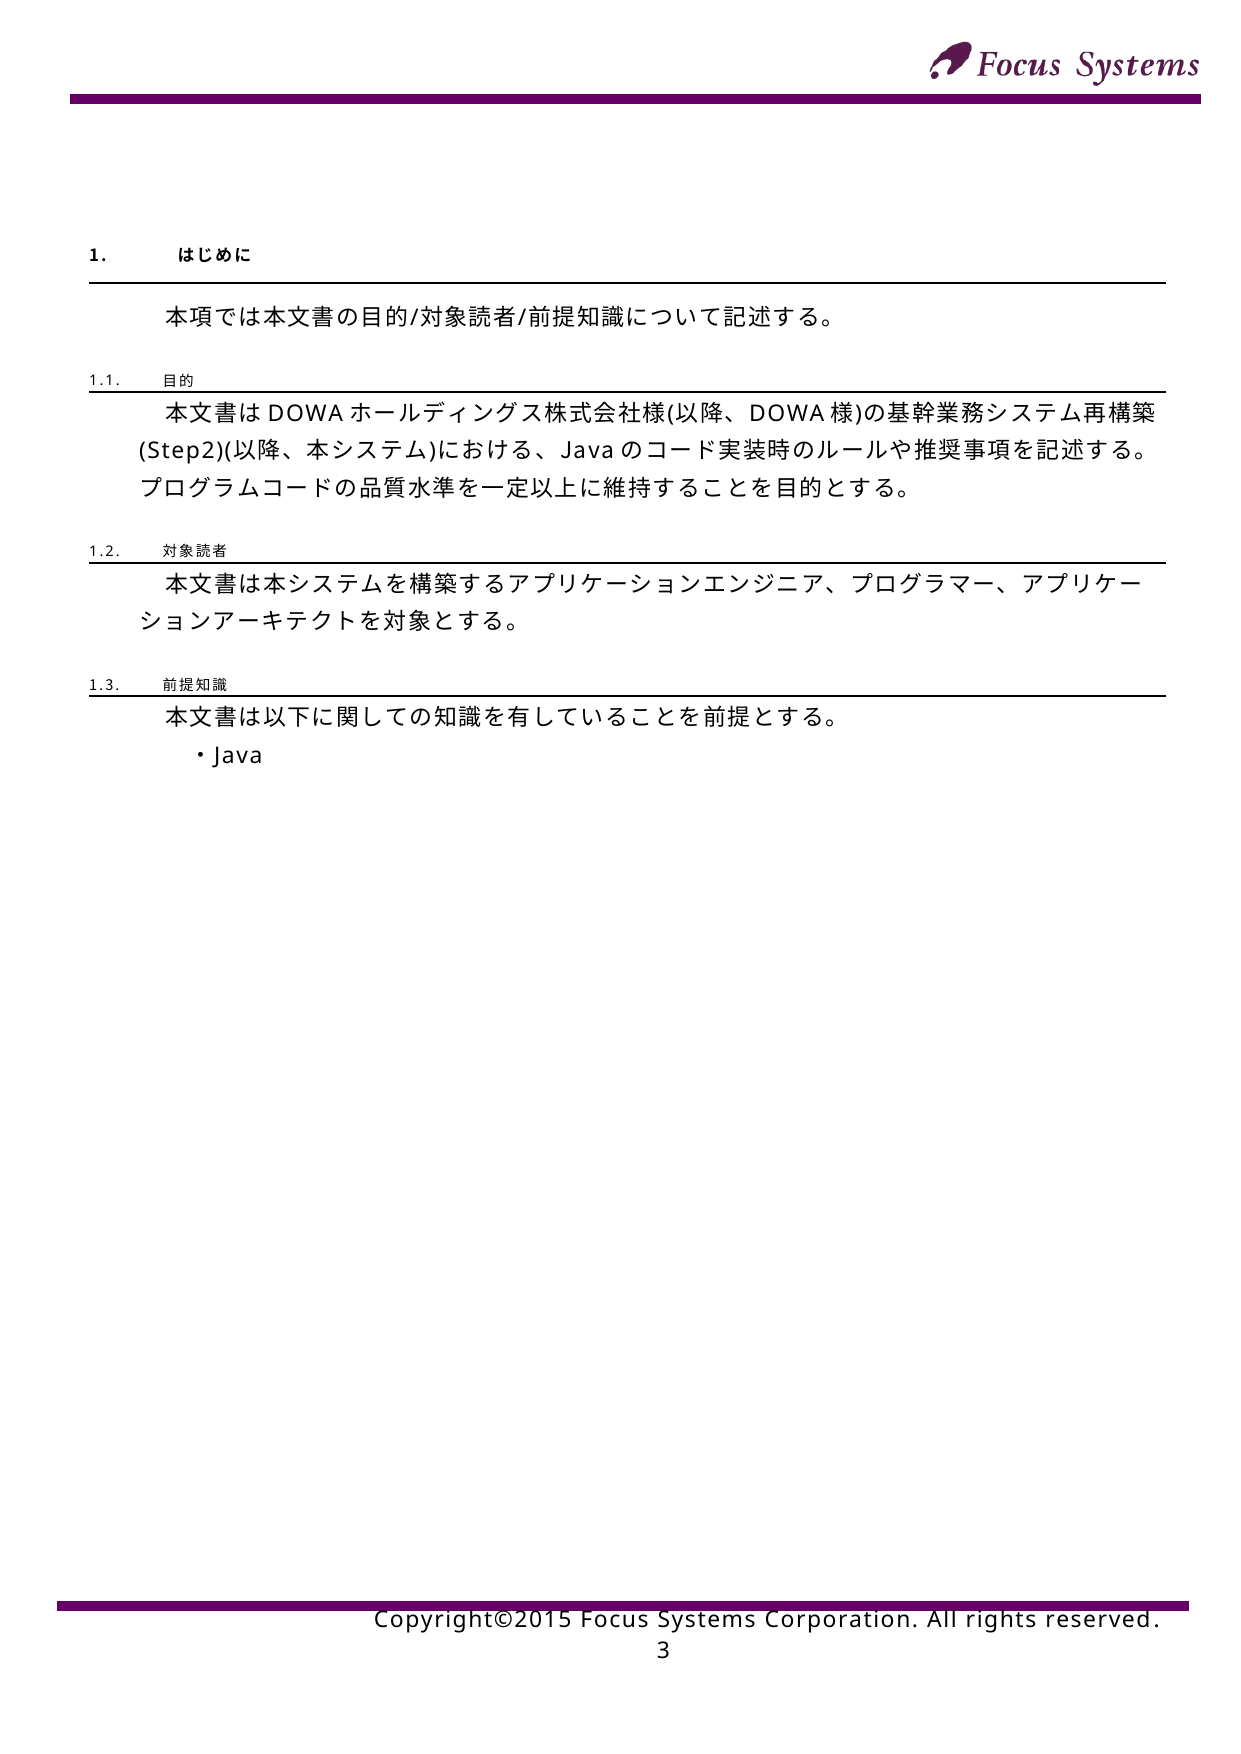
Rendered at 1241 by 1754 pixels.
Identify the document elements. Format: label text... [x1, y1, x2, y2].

text 本文書は本システムを構築するアプリケーションエンジニア、プログラマー、アプリケーションアーキテクトを対象とする。 [139, 564, 1159, 639]
picture [895, 7, 1232, 119]
text ・Java [139, 734, 1159, 772]
text 本文書はDOWAホールディングス株式会社様(以降、DOWA様)の基幹業務システム再構築(Step2)(以降、本システム)における、Javaのコード実装時のルールや推奨事項を記述する。プログラムコードの品質水準を一定以上に維持することを目的とする。 [139, 393, 1159, 505]
subtitle 前提知識 [89, 657, 1166, 695]
text 本文書は以下に関しての知識を有していることを前提とする。 [139, 697, 1159, 734]
subtitle 目的 [89, 353, 1166, 391]
text 本項では本文書の目的/対象読者/前提知識について記述する。 [139, 297, 1159, 334]
subtitle はじめに [89, 207, 1166, 282]
subtitle 対象読者 [89, 524, 1166, 562]
